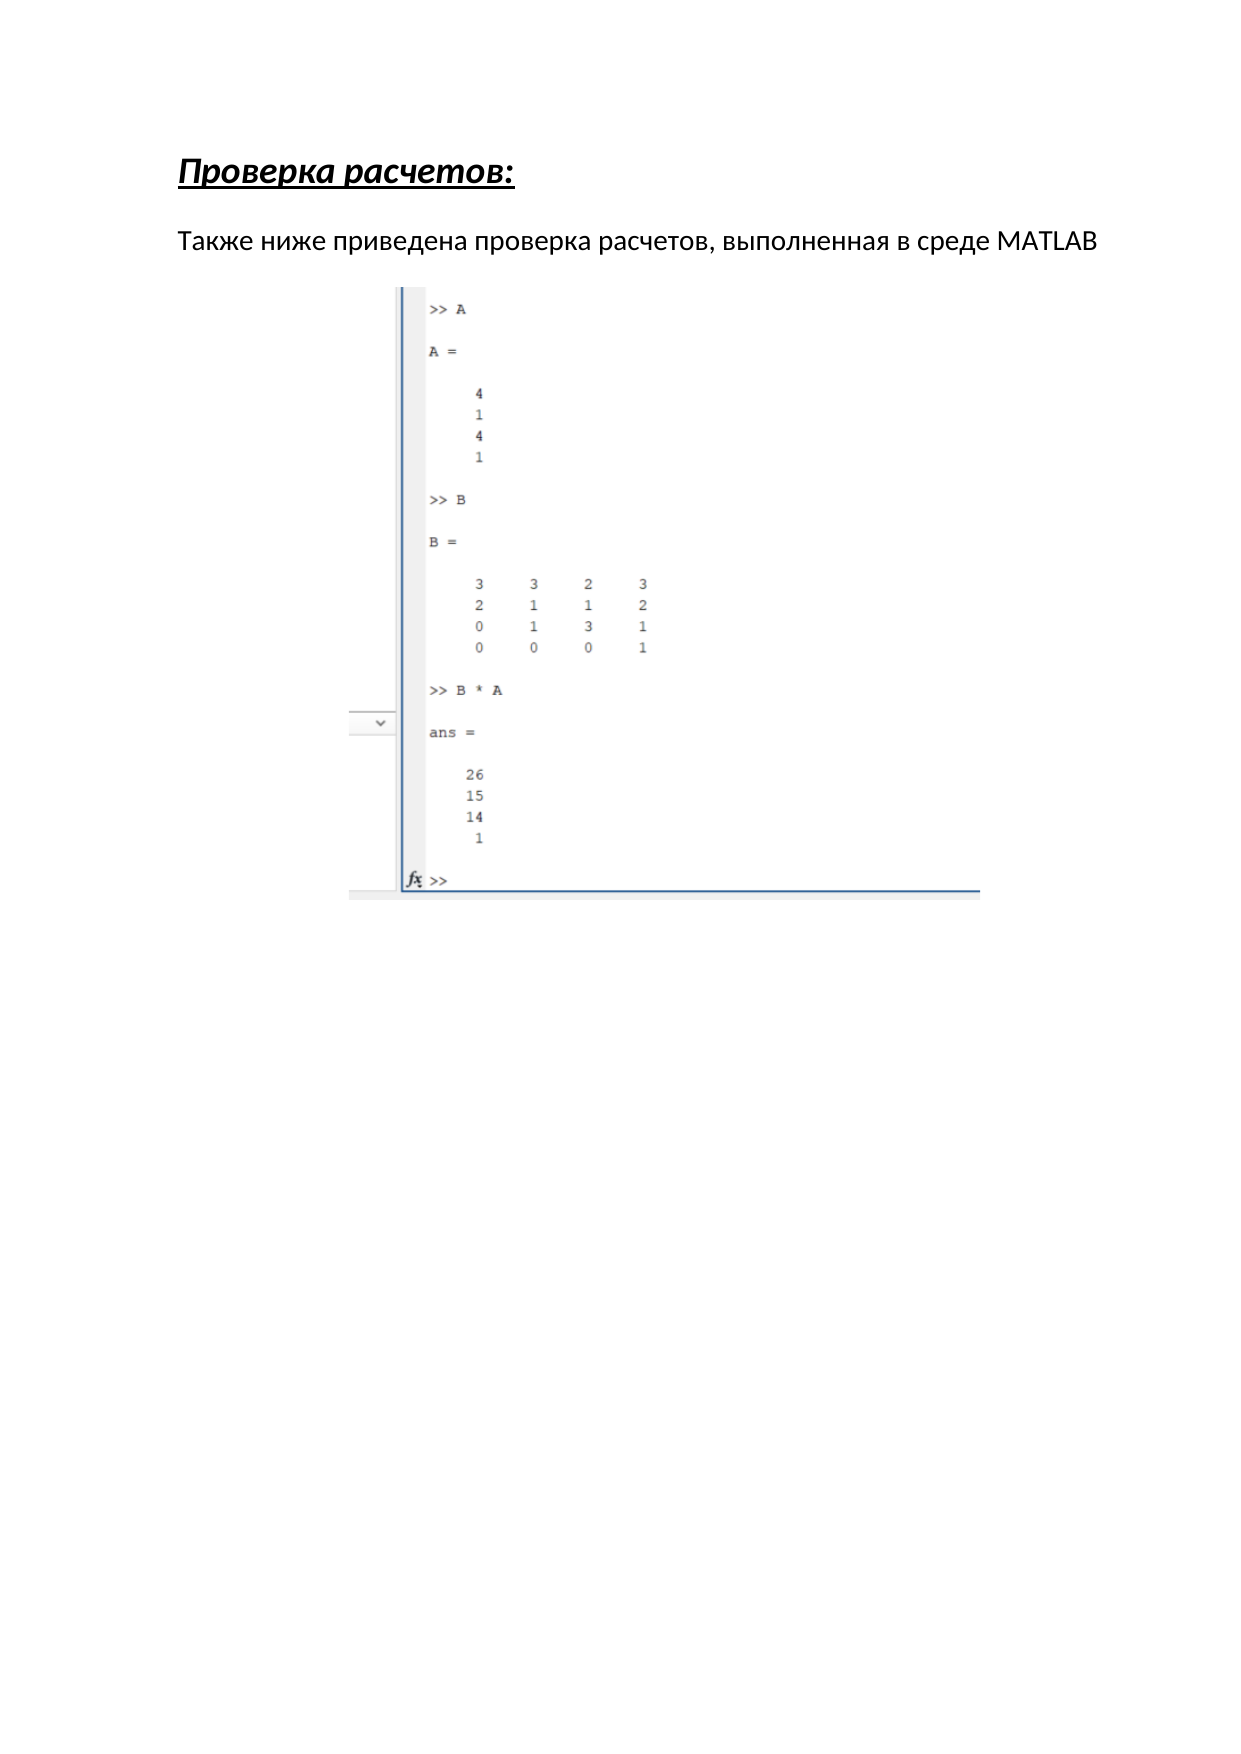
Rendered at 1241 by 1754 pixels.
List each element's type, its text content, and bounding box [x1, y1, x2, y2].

text Также ниже приведена проверка расчетов, выполненная в среде MATLAB [177, 222, 1152, 258]
picture [348, 287, 980, 900]
text Проверка расчетов: [177, 147, 1152, 193]
